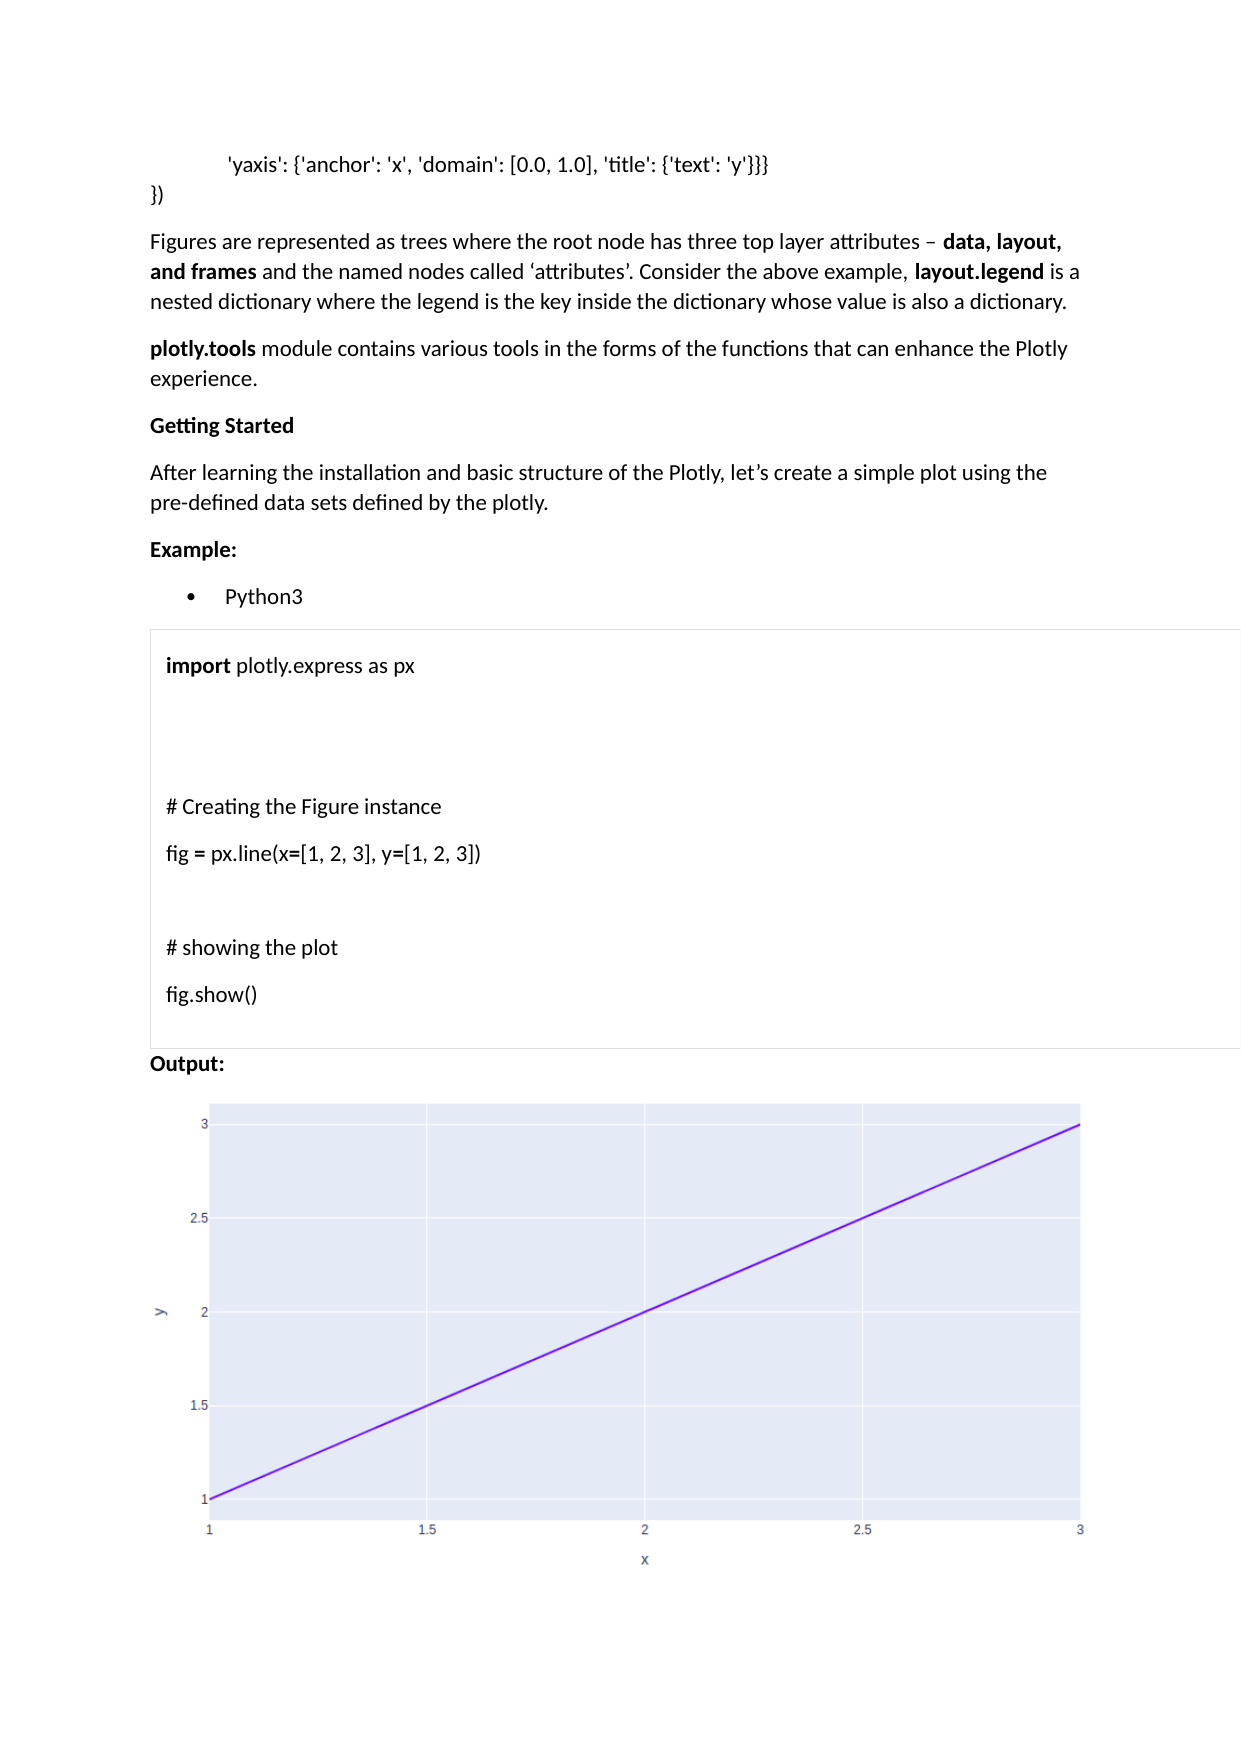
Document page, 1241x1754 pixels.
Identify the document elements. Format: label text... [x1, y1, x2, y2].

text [150, 150, 1090, 208]
text plotly.tools module contains various tools in the forms of the functions that can enhance the Plotly experience. [150, 334, 1090, 393]
table_header import plotly.express as px # Creating the Figure instance fig = px.line(x=[1, 2, 3], y=[1, 2, 3]) # showing the plot fig.show() [151, 630, 1240, 1048]
text Getting Started [150, 411, 1090, 439]
picture [150, 1095, 1091, 1570]
list Python3 [187, 582, 1090, 610]
text Output: [150, 1049, 1090, 1077]
text Example: [150, 535, 1090, 563]
text Figures are represented as trees where the root node has three top layer attributes – data, layout, and frames and the named nodes called ‘attributes’. Consider the above example, layout.legend is a nested dictionary where the legend is the key inside the dictionary whose value is also a dictionary. [150, 227, 1090, 316]
text After learning the installation and basic structure of the Plotly, let’s create a simple plot using the pre-defined data sets defined by the plotly. [150, 458, 1090, 517]
